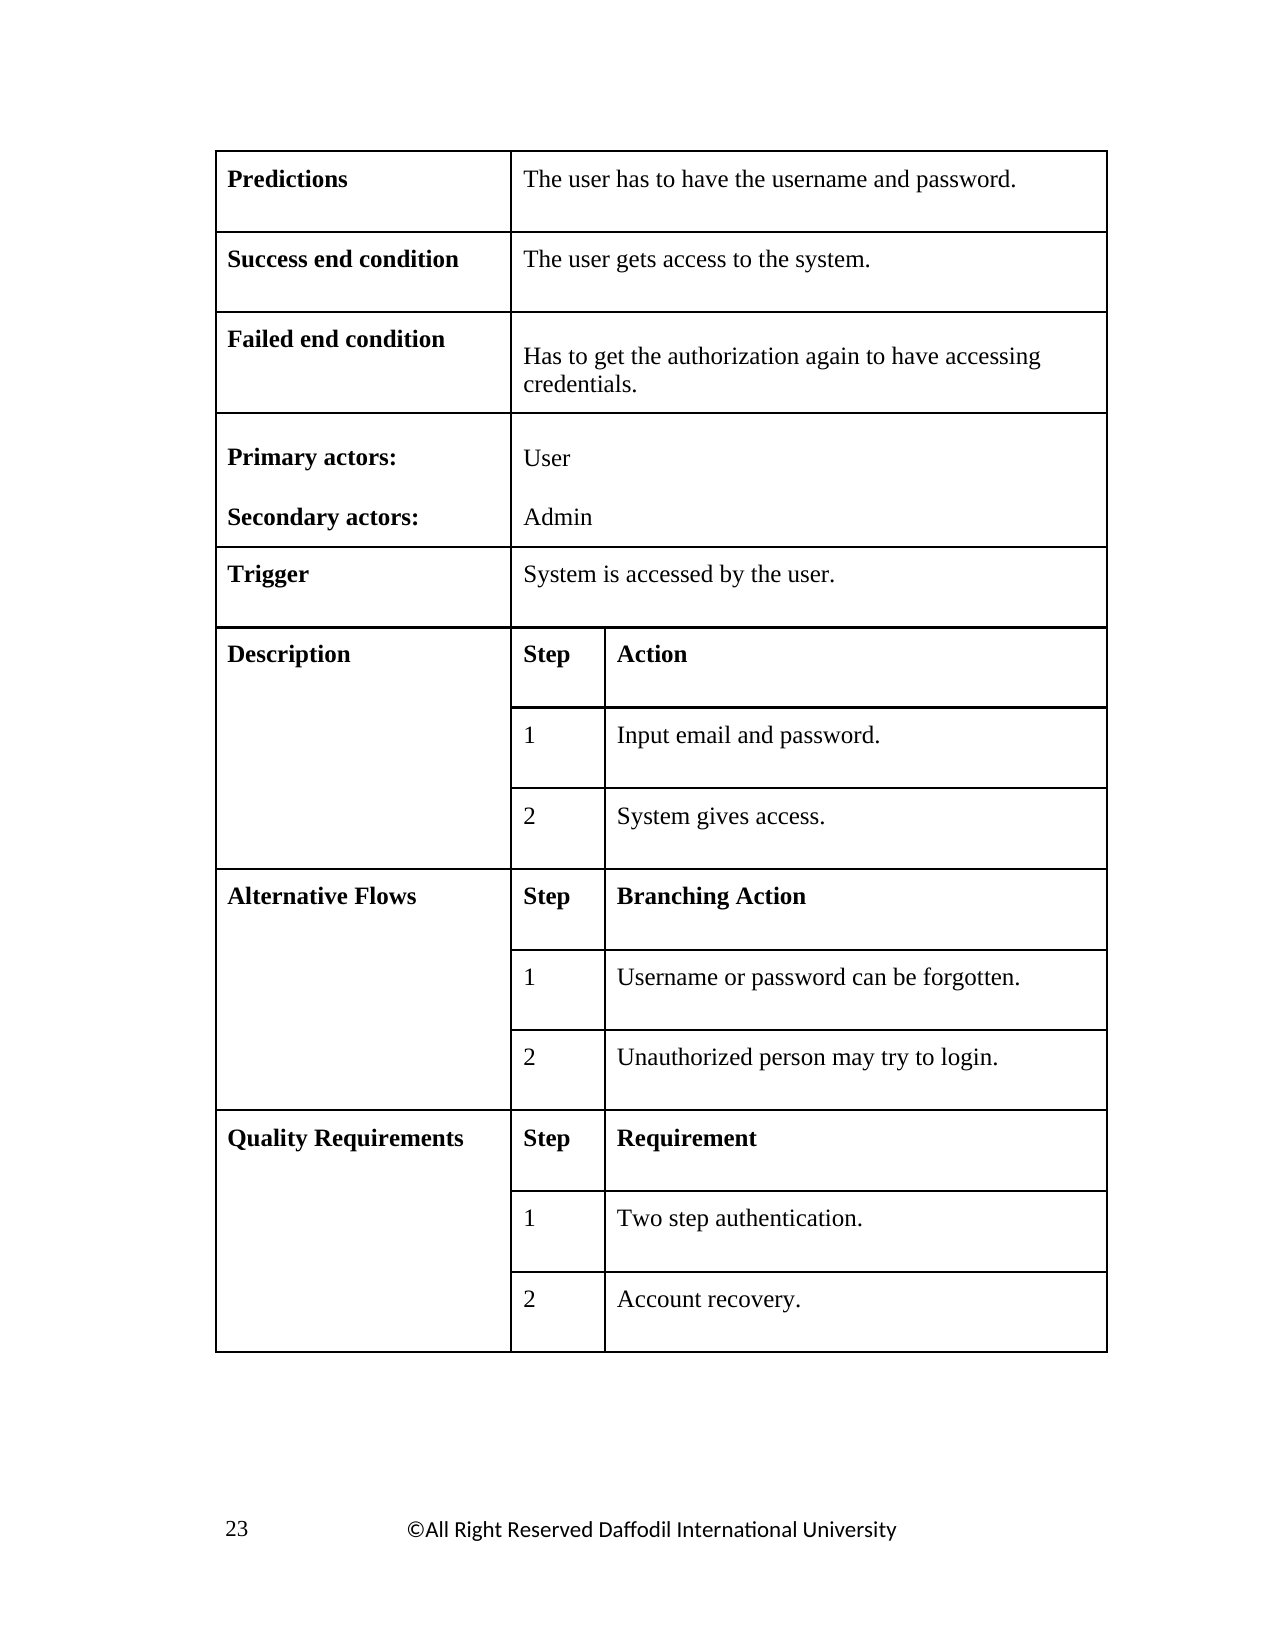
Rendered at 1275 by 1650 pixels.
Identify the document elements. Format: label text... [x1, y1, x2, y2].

table_cell Step [512, 629, 604, 706]
table_cell Quality Requirements [217, 1111, 510, 1351]
table_cell The user gets access to the system. [512, 233, 1106, 311]
table_header Predictions [217, 152, 510, 231]
table_cell Success end condition [217, 233, 510, 311]
table_cell Unauthorized person may try to login. [606, 1031, 1106, 1109]
table_cell Username or password can be forgotten. [606, 951, 1106, 1028]
table_cell Requirement [606, 1111, 1106, 1190]
table_cell Two step authentication. [606, 1192, 1106, 1271]
table_cell Step [512, 1111, 604, 1190]
table_cell 2 [512, 1031, 604, 1109]
table_cell System is accessed by the user. [512, 548, 1106, 626]
table_cell 2 [512, 1273, 604, 1351]
table_cell 1 [512, 1192, 604, 1271]
table_cell Primary actors: Secondary actors: [217, 414, 510, 546]
table_cell Action [606, 629, 1106, 706]
table_cell Description [217, 629, 510, 868]
table_cell Has to get the authorization again to have accessing credentials. [512, 313, 1106, 412]
table_cell Trigger [217, 548, 510, 626]
table_cell Failed end condition [217, 313, 510, 412]
table_header The user has to have the username and password. [512, 152, 1106, 231]
table_cell Account recovery. [606, 1273, 1106, 1351]
table_cell Step [512, 870, 604, 948]
table_cell 1 [512, 951, 604, 1028]
table_cell System gives access. [606, 789, 1106, 868]
table_cell Input email and password. [606, 709, 1106, 787]
table_cell Alternative Flows [217, 870, 510, 1109]
table_cell 2 [512, 789, 604, 868]
table_cell 1 [512, 709, 604, 787]
table_cell Branching Action [606, 870, 1106, 948]
table_cell User Admin [512, 414, 1106, 546]
